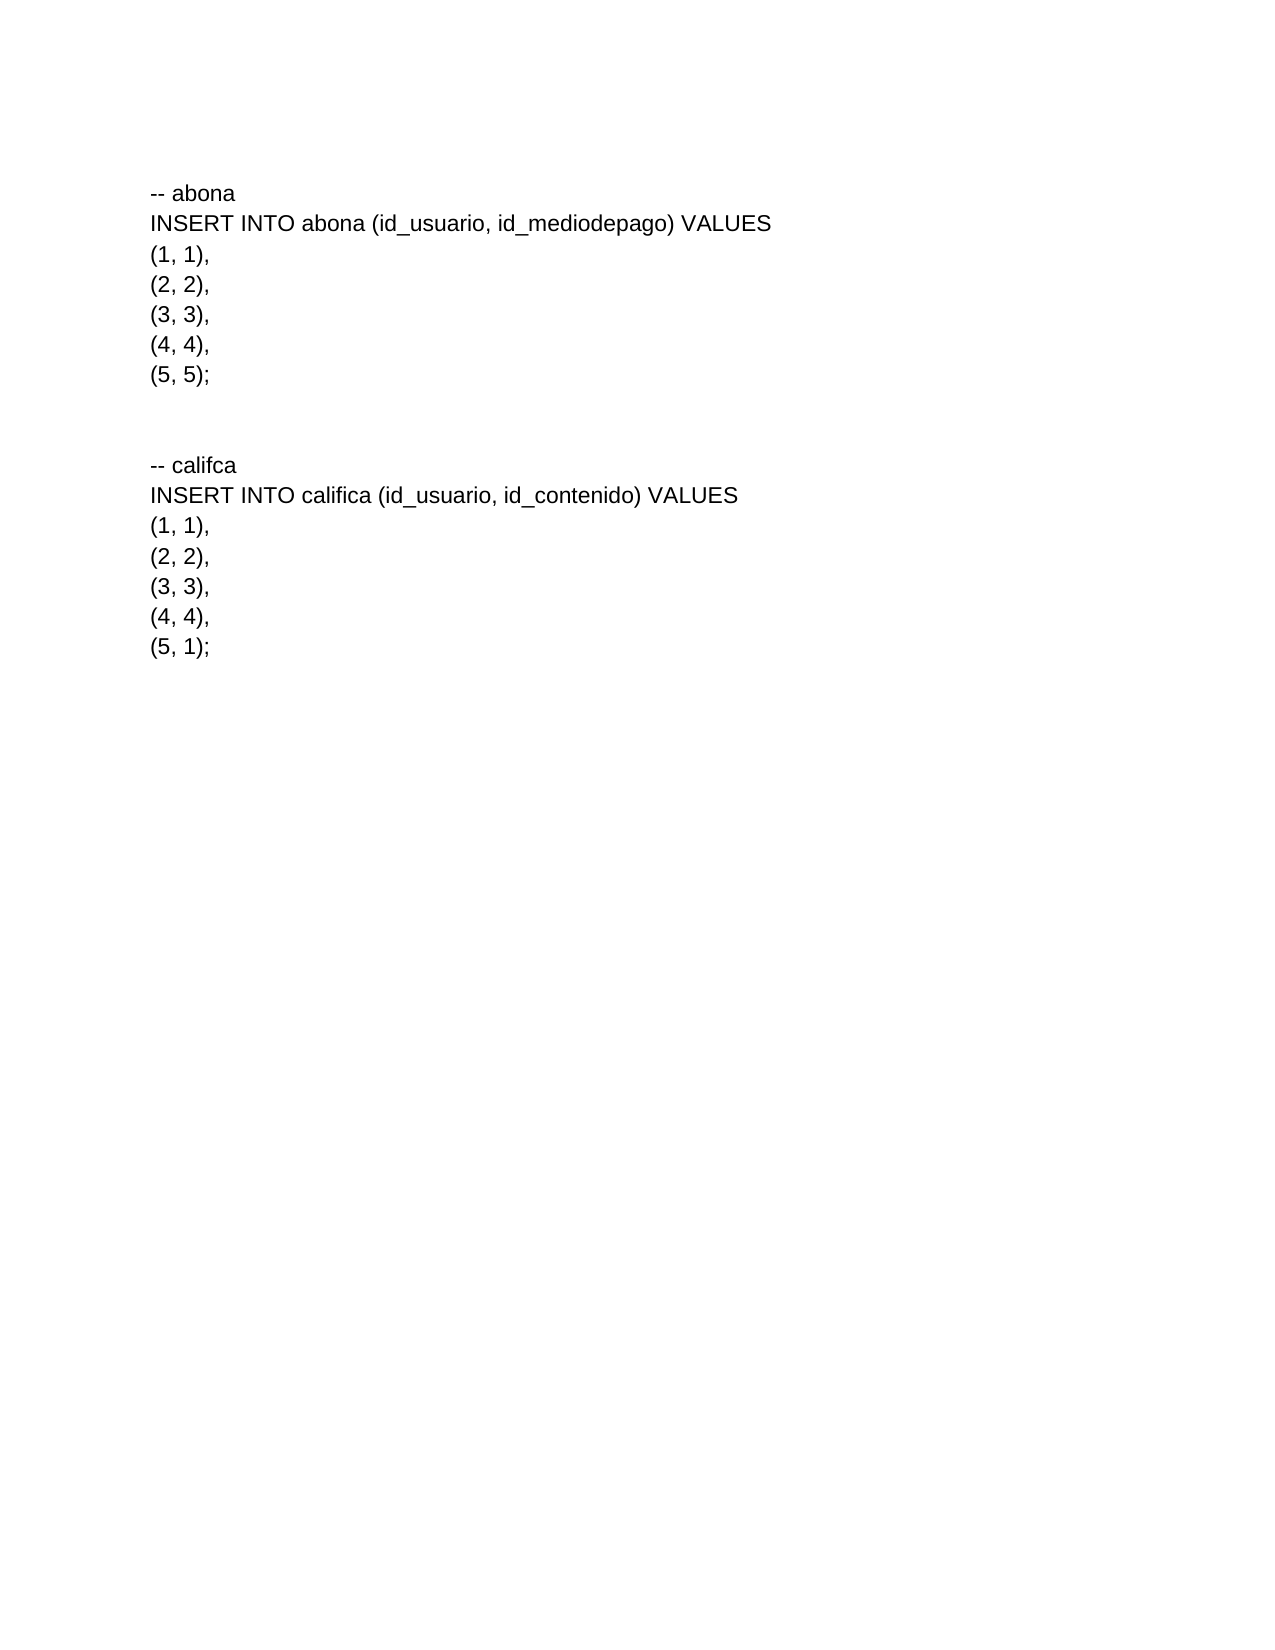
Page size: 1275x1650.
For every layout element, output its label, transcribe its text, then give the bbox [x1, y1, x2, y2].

text (5, 1); [150, 633, 1125, 660]
text (4, 4), [150, 331, 1125, 358]
text (4, 4), [150, 603, 1125, 629]
text -- abona [150, 180, 1125, 207]
text (1, 1), [150, 241, 1125, 267]
text INSERT INTO califica (id_usuario, id_contenido) VALUES [150, 482, 1125, 509]
text -- califca [150, 452, 1125, 478]
text (5, 5); [150, 361, 1125, 388]
text (3, 3), [150, 573, 1125, 599]
text INSERT INTO abona (id_usuario, id_mediodepago) VALUES [150, 210, 1125, 237]
text (1, 1), [150, 512, 1125, 539]
text (2, 2), [150, 543, 1125, 569]
text (2, 2), [150, 271, 1125, 297]
text (3, 3), [150, 301, 1125, 327]
